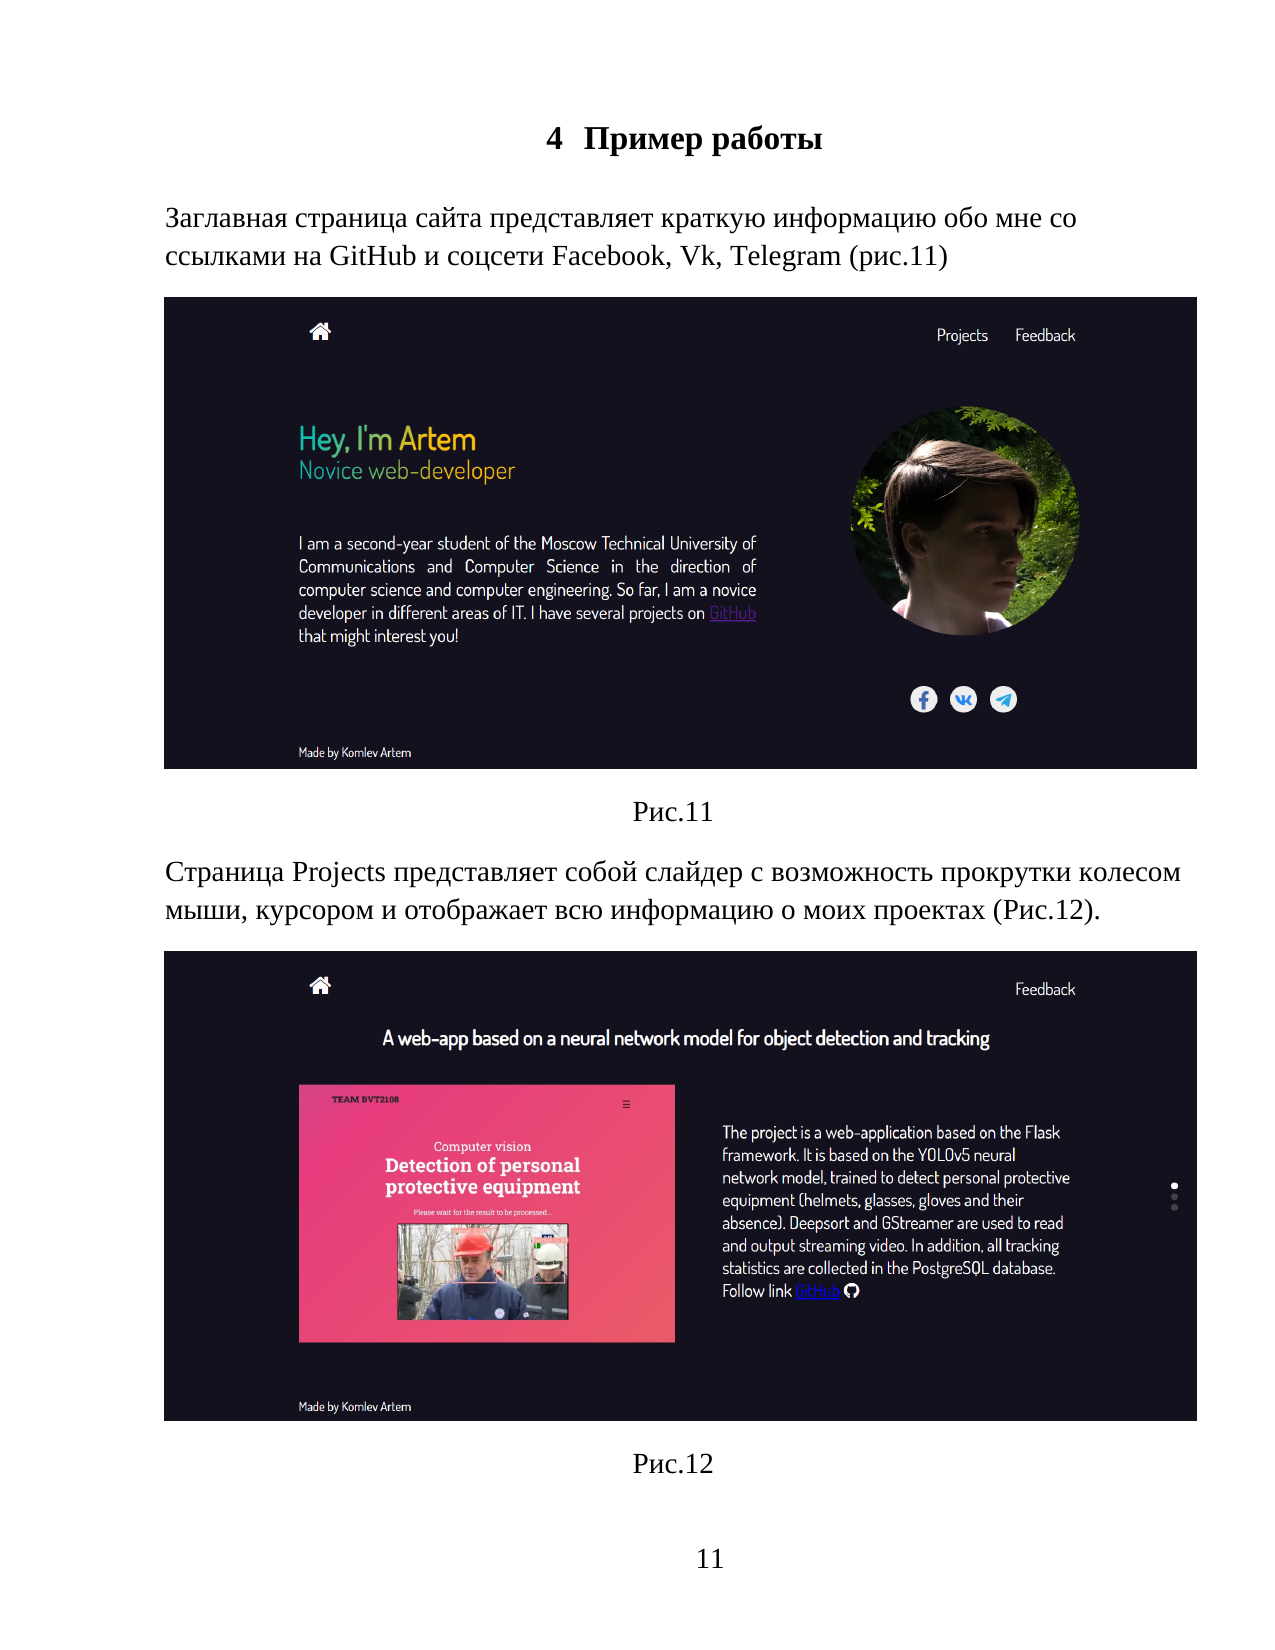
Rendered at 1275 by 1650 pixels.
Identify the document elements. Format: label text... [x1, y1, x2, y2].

text Рис.11 [165, 794, 1181, 828]
subtitle Пример работы [187, 118, 1181, 156]
picture [164, 297, 1197, 769]
picture [164, 951, 1197, 1421]
text Заглавная страница сайта представляет краткую информацию обо мне со ссылками на GitHub и соцсети Facebook, Vk, Telegram (рис.11) [165, 200, 1181, 272]
text Рис.12 [165, 1446, 1181, 1480]
text Страница Projects представляет собой слайдер с возможность прокрутки колесом мыши, курсором и отображает всю информацию о моих проектах (Рис.12). [165, 854, 1181, 926]
